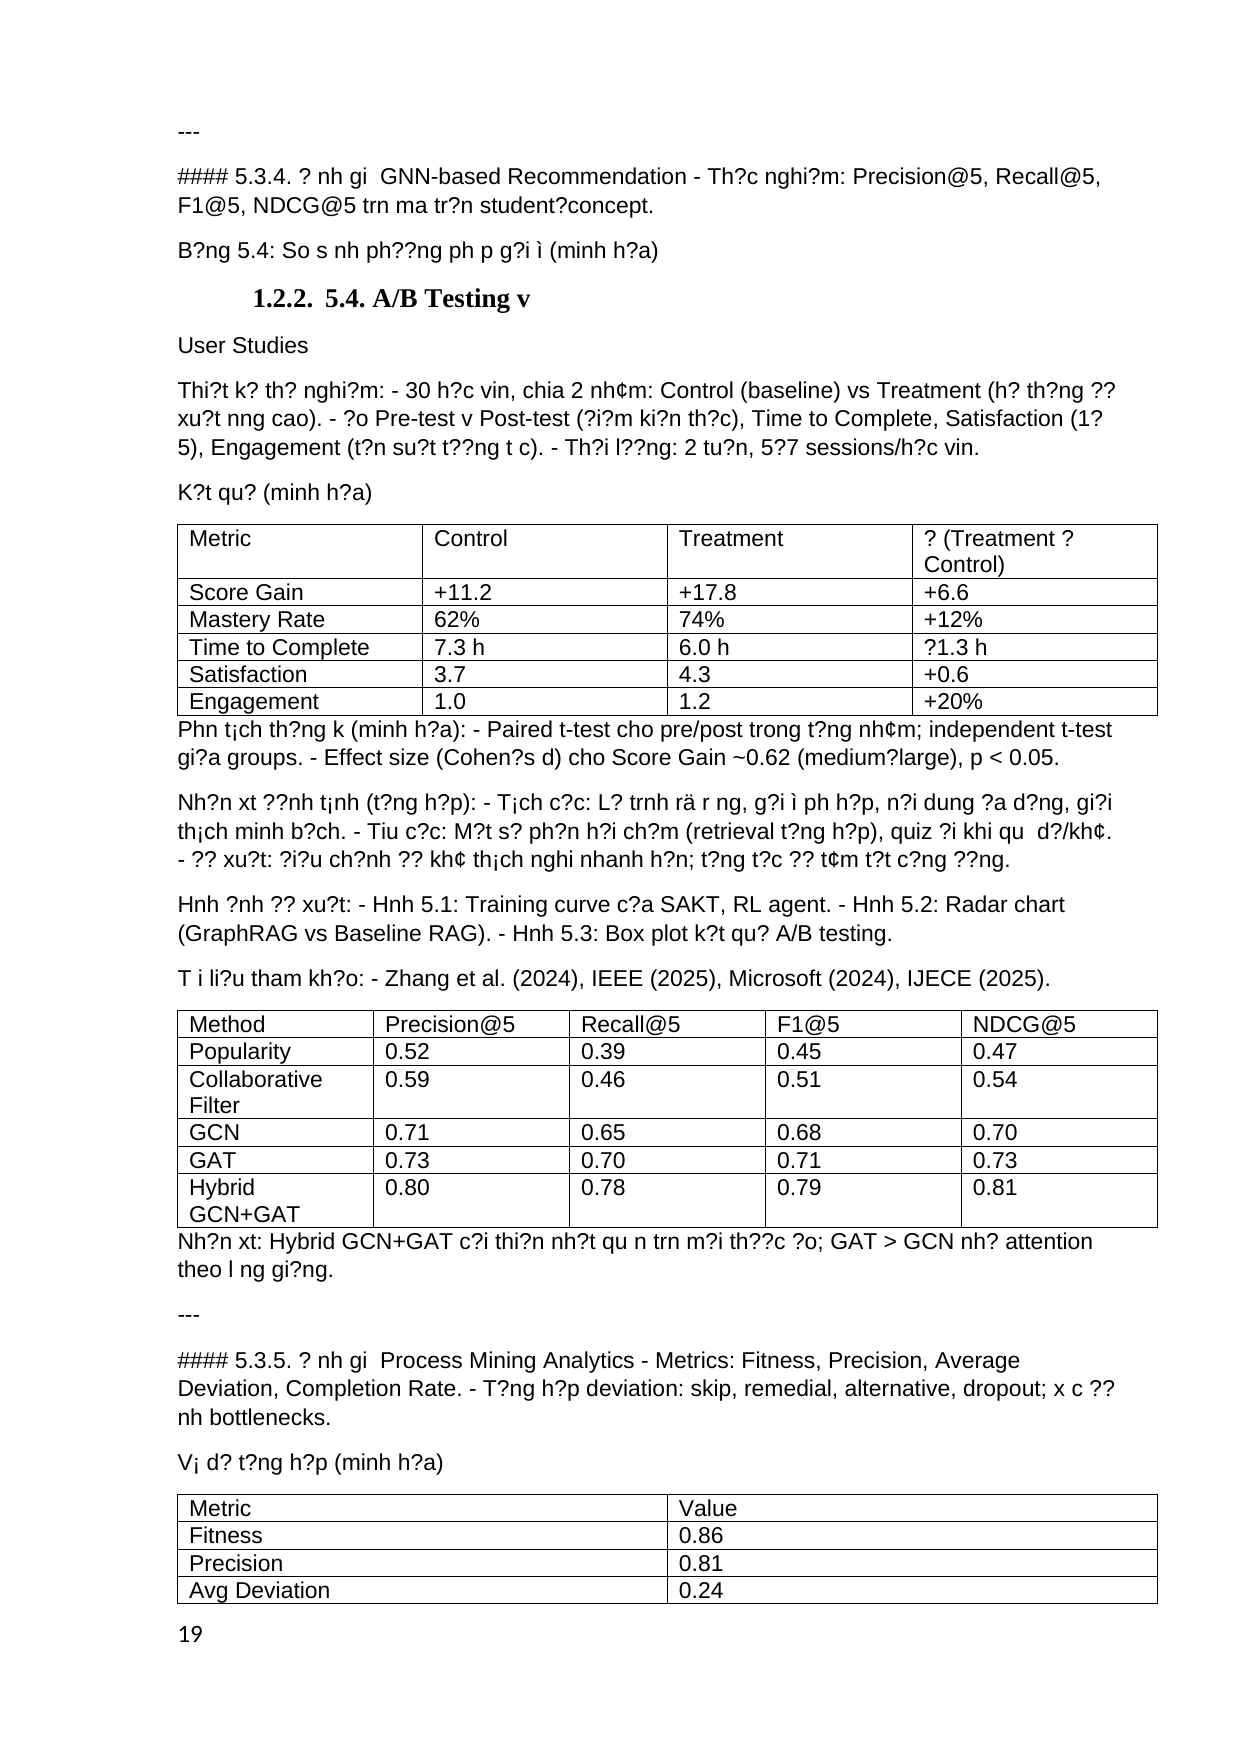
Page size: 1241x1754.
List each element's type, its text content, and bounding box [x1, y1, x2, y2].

table_cell Collaborative Filter [178, 1066, 373, 1118]
table_cell Time to Complete [178, 634, 422, 660]
table_cell 0.45 [766, 1038, 961, 1064]
table_cell 0.81 [668, 1550, 1157, 1576]
table_header Value [668, 1495, 1157, 1521]
table_cell 1.0 [423, 688, 667, 714]
table_cell ?1.3 h [913, 634, 1157, 660]
table_header F1@5 [766, 1011, 961, 1037]
table_cell 62% [423, 606, 667, 632]
table_cell 0.70 [570, 1147, 765, 1173]
table_header Recall@5 [570, 1011, 765, 1037]
text --- [177, 118, 1122, 144]
text T i li?u tham kh?o: - Zhang et al. (2024), IEEE (2025), Microsoft (2024), IJECE (2025). [177, 965, 1122, 991]
table_header ? (Treatment ? Control) [913, 525, 1157, 578]
table_header Precision@5 [374, 1011, 569, 1037]
table_cell 0.65 [570, 1119, 765, 1146]
table_cell +12% [913, 606, 1157, 632]
table_cell 0.71 [766, 1147, 961, 1173]
subtitle 5.4. A/B Testing v [252, 282, 1122, 313]
table_header NDCG@5 [962, 1011, 1157, 1037]
table_header Control [423, 525, 667, 578]
table_cell 0.86 [668, 1522, 1157, 1548]
table_cell 7.3 h [423, 634, 667, 660]
table_cell Popularity [178, 1038, 373, 1064]
table_cell Mastery Rate [178, 606, 422, 632]
table_header Treatment [668, 525, 912, 578]
text B?ng 5.4: So s nh ph??ng ph p g?i ì (minh h?a) [177, 237, 1122, 263]
table_cell 0.54 [962, 1066, 1157, 1118]
table_cell Precision [178, 1550, 667, 1576]
table_cell +0.6 [913, 661, 1157, 687]
table_cell 0.39 [570, 1038, 765, 1064]
text #### 5.3.5. ? nh gi Process Mining Analytics - Metrics: Fitness, Precision, Average Deviation, Completion Rate. - T?ng h?p deviation: skip, remedial, alternative, dropout; x c ??nh bottlenecks. [177, 1347, 1122, 1430]
table_cell 0.79 [766, 1174, 961, 1227]
text Hnh ?nh ?? xu?t: - Hnh 5.1: Training curve c?a SAKT, RL agent. - Hnh 5.2: Radar chart (GraphRAG vs Baseline RAG). - Hnh 5.3: Box plot k?t qu? A/B testing. [177, 891, 1122, 946]
table_cell 0.73 [374, 1147, 569, 1173]
table_cell +6.6 [913, 579, 1157, 605]
table_header Method [178, 1011, 373, 1037]
table_cell 0.71 [374, 1119, 569, 1146]
table_cell 0.24 [668, 1577, 1157, 1603]
table_cell GAT [178, 1147, 373, 1173]
table_cell Engagement [178, 688, 422, 714]
table_cell 0.47 [962, 1038, 1157, 1064]
text --- [177, 1301, 1122, 1328]
table_cell +20% [913, 688, 1157, 714]
table_cell Score Gain [178, 579, 422, 605]
text Phn t¡ch th?ng k (minh h?a): - Paired t-test cho pre/post trong t?ng nh¢m; independent t-test gi?a groups. - Effect size (Cohen?s d) cho Score Gain ~0.62 (medium?large), p < 0.05. [177, 716, 1122, 770]
table_cell 0.68 [766, 1119, 961, 1146]
table_cell 0.78 [570, 1174, 765, 1227]
table_cell Hybrid GCN+GAT [178, 1174, 373, 1227]
table_cell 6.0 h [668, 634, 912, 660]
table_cell 0.51 [766, 1066, 961, 1118]
table_cell 0.80 [374, 1174, 569, 1227]
text K?t qu? (minh h?a) [177, 479, 1122, 505]
text Thi?t k? th? nghi?m: - 30 h?c vin, chia 2 nh¢m: Control (baseline) vs Treatment (h? th?ng ?? xu?t nng cao). - ?o Pre-test v Post-test (?i?m ki?n th?c), Time to Complete, Satisfaction (1?5), Engagement (t?n su?t t??ng t c). - Th?i l??ng: 2 tu?n, 5?7 sessions/h?c vin. [177, 377, 1122, 460]
text User Studies [177, 332, 1122, 358]
table_cell Satisfaction [178, 661, 422, 687]
table_header Metric [178, 525, 422, 578]
table_cell 0.46 [570, 1066, 765, 1118]
table_cell 0.81 [962, 1174, 1157, 1227]
text Nh?n xt ??nh t¡nh (t?ng h?p): - T¡ch c?c: L? trnh rä r ng, g?i ì ph h?p, n?i dung ?a d?ng, gi?i th¡ch minh b?ch. - Tiu c?c: M?t s? ph?n h?i ch?m (retrieval t?ng h?p), quiz ?i khi qu d?/kh¢. - ?? xu?t: ?i?u ch?nh ?? kh¢ th¡ch nghi nhanh h?n; t?ng t?c ?? t¢m t?t c?ng ??ng. [177, 789, 1122, 872]
table_cell 0.52 [374, 1038, 569, 1064]
table_cell Avg Deviation [178, 1577, 667, 1603]
table_cell 1.2 [668, 688, 912, 714]
table_cell 0.70 [962, 1119, 1157, 1146]
table_cell 4.3 [668, 661, 912, 687]
table_cell Fitness [178, 1522, 667, 1548]
table_cell +17.8 [668, 579, 912, 605]
table_cell GCN [178, 1119, 373, 1146]
table_cell +11.2 [423, 579, 667, 605]
table_cell 0.59 [374, 1066, 569, 1118]
table_header Metric [178, 1495, 667, 1521]
text V¡ d? t?ng h?p (minh h?a) [177, 1448, 1122, 1475]
text Nh?n xt: Hybrid GCN+GAT c?i thi?n nh?t qu n trn m?i th??c ?o; GAT > GCN nh? attention theo l ng gi?ng. [177, 1228, 1122, 1283]
table_cell 0.73 [962, 1147, 1157, 1173]
table_cell 3.7 [423, 661, 667, 687]
table_cell 74% [668, 606, 912, 632]
text #### 5.3.4. ? nh gi GNN-based Recommendation - Th?c nghi?m: Precision@5, Recall@5, F1@5, NDCG@5 trn ma tr?n student?concept. [177, 163, 1122, 218]
